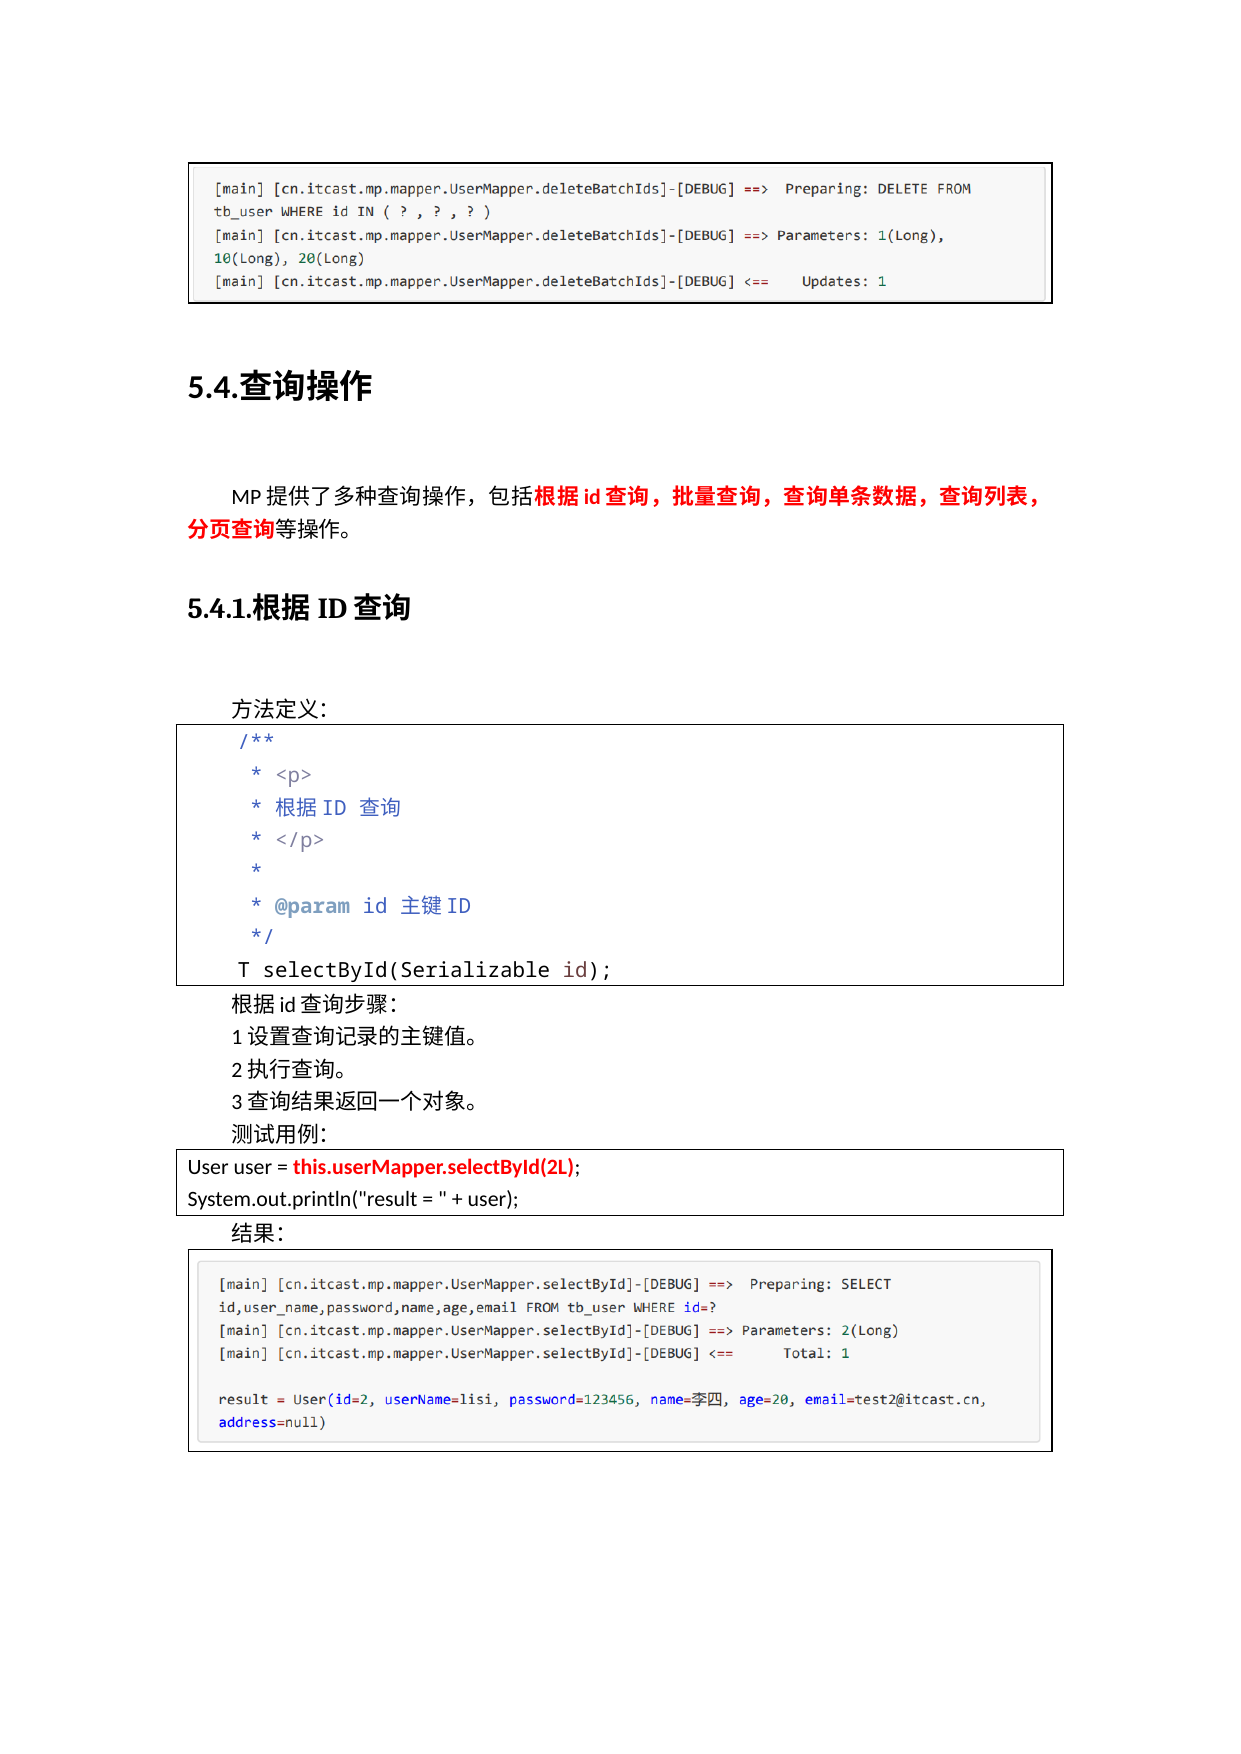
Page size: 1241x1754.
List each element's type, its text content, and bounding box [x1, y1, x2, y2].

text MP提供了多种查询操作，包括根据id查询，批量查询，查询单条数据，查询列表，分页查询等操作。 [187, 479, 1053, 544]
text 1 设置查询记录的主键值。 [187, 1019, 1053, 1051]
table_header /** * <p> * 根据 ID 查询 * </p> * * @param id 主键ID */ T selectById(Serializable id); [177, 725, 1063, 985]
picture [189, 164, 1051, 302]
text 2 执行查询。 [187, 1051, 1053, 1084]
text 测试用例： [187, 1116, 1053, 1149]
text 结果： [187, 1216, 1053, 1248]
text 3 查询结果返回一个对象。 [187, 1084, 1053, 1116]
table_header User user = this.userMapper.selectById(2L); System.out.println("result = " + user); [177, 1150, 1063, 1215]
picture [189, 1250, 1051, 1451]
subtitle 5.4.1.根据 ID 查询 [187, 573, 1053, 638]
text 方法定义： [187, 692, 1053, 724]
subtitle 5.4.查询操作 [187, 352, 1053, 417]
text 根据id查询步骤： [187, 986, 1053, 1019]
